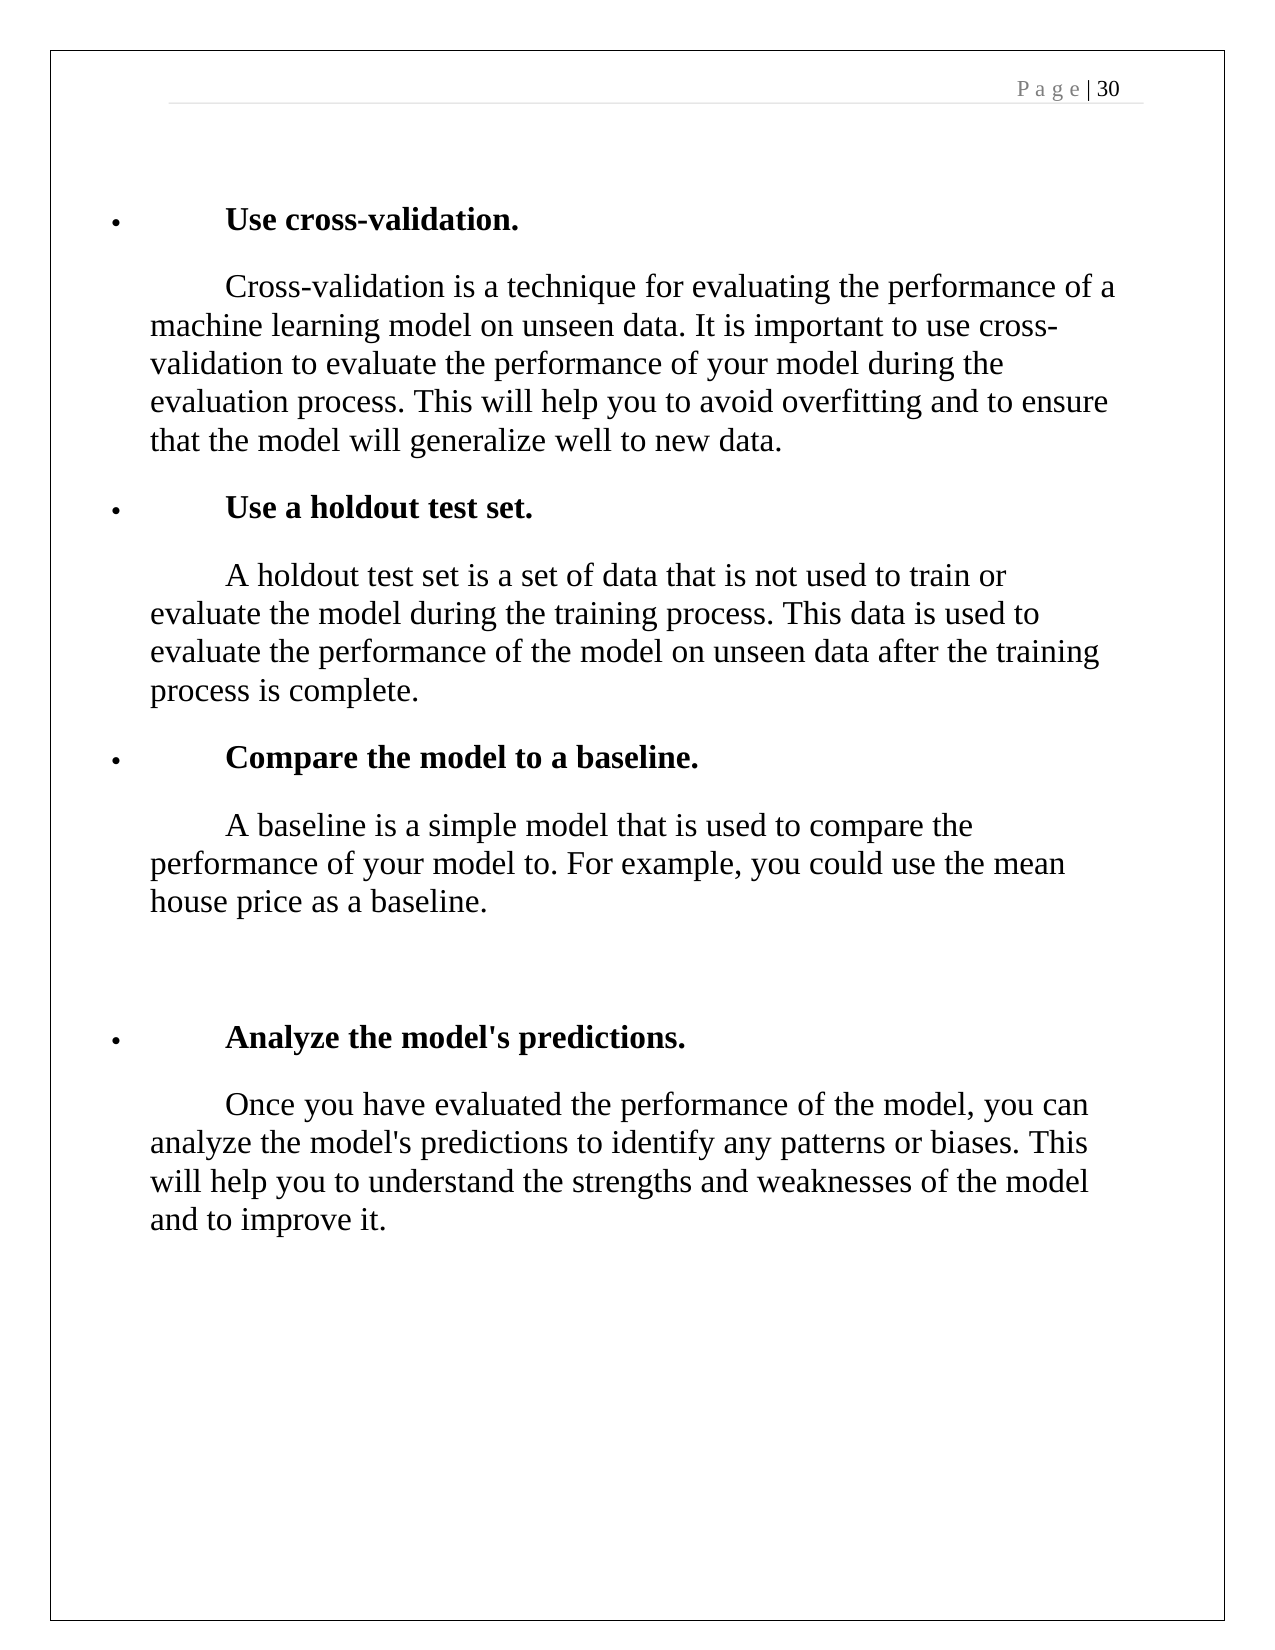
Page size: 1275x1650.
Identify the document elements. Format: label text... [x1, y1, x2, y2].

text A baseline is a simple model that is used to compare the performance of your model to. For example, you could use the mean house price as a baseline. [150, 805, 1100, 920]
text Cross-validation is a technique for evaluating the performance of a machine learning model on unseen data. It is important to use cross- validation to evaluate the performance of your model during the evaluation process. This will help you to avoid overfitting and to ensure that the model will generalize well to new data. [150, 267, 1118, 458]
subtitle Analyze the model's predictions. [112, 1017, 1181, 1055]
subtitle Use a holdout test set. [112, 487, 1181, 526]
subtitle Use cross-validation. [112, 199, 1181, 237]
text Once you have evaluated the performance of the model, you can analyze the model's predictions to identify any patterns or biases. This will help you to understand the strengths and weaknesses of the model and to improve it. [150, 1084, 1090, 1238]
text A holdout test set is a set of data that is not used to train or evaluate the model during the training process. This data is used to evaluate the performance of the model on unseen data after the training process is complete. [150, 555, 1103, 708]
subtitle Compare the model to a baseline. [112, 737, 1181, 776]
